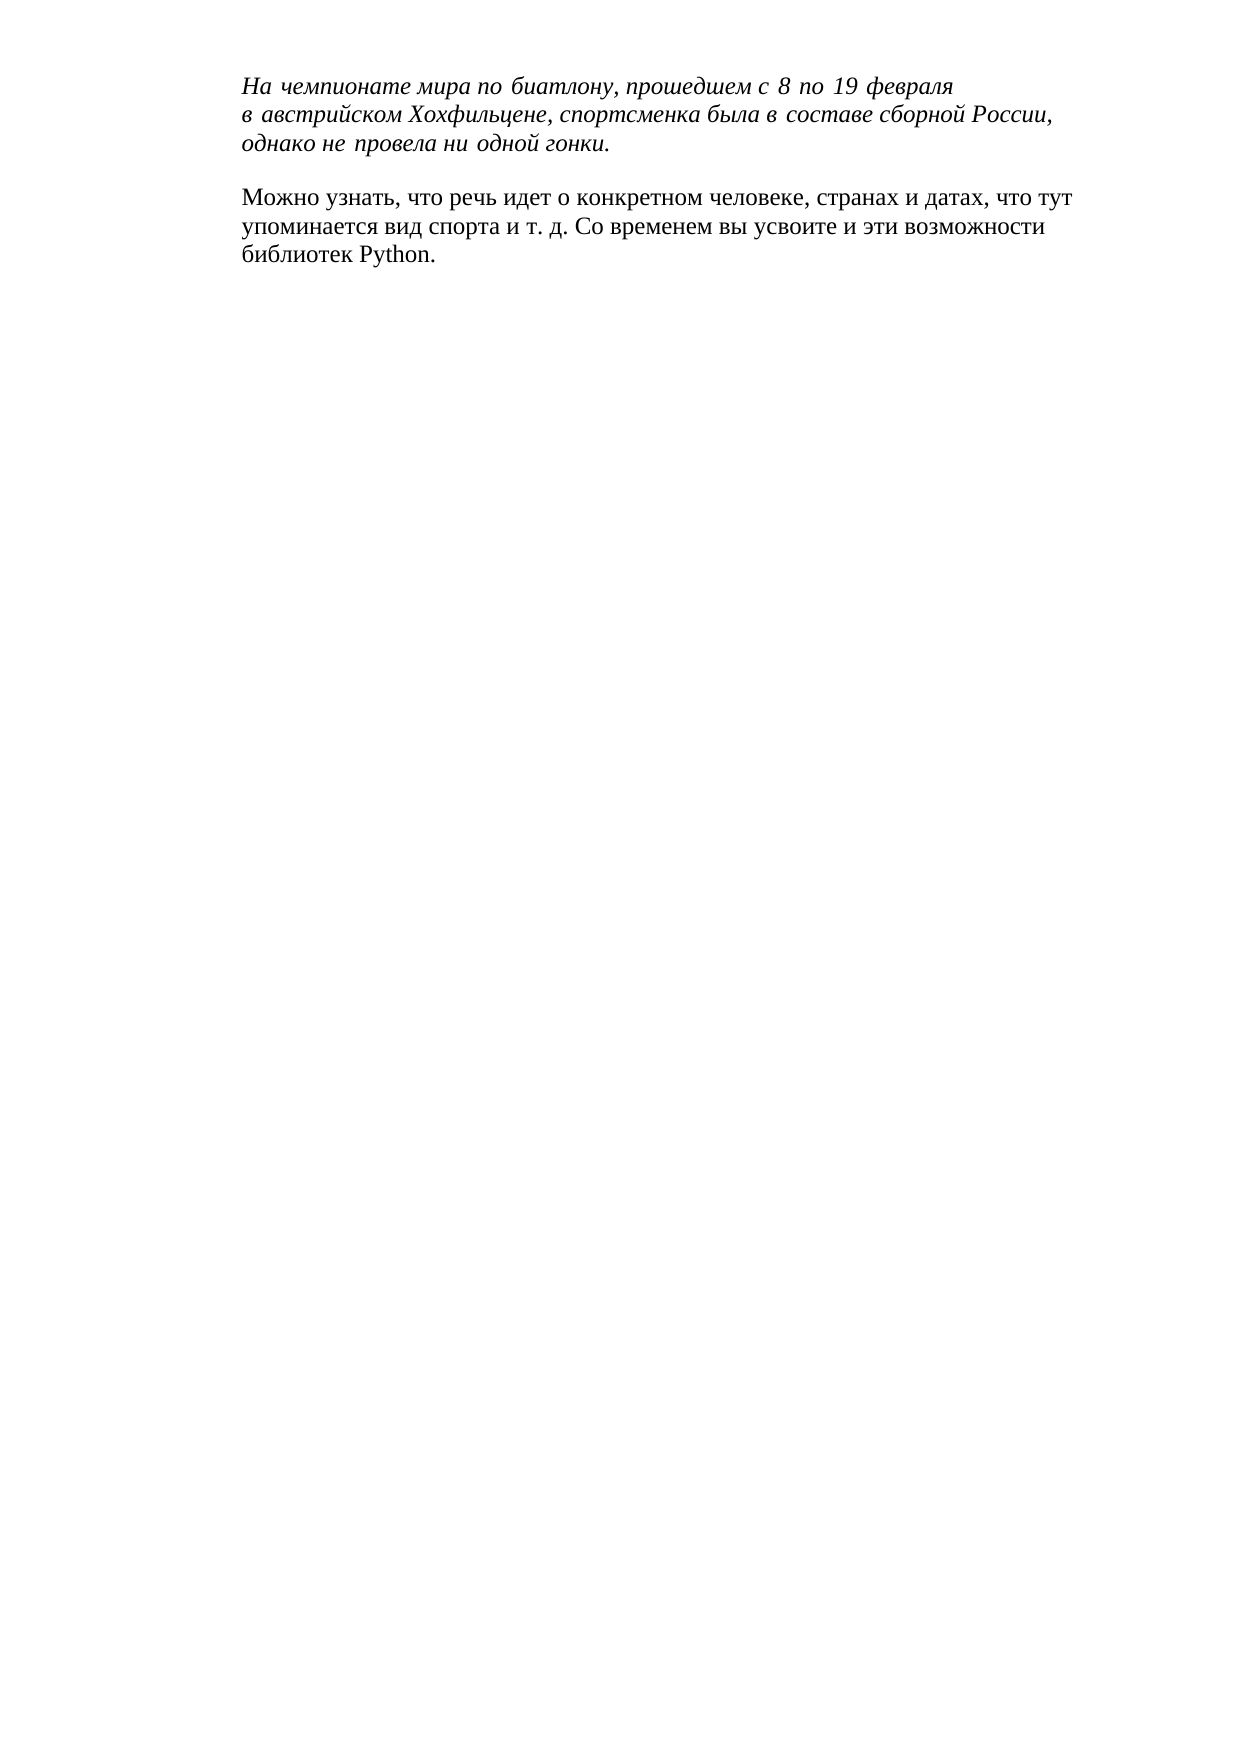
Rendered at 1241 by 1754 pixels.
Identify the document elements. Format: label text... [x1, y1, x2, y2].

text На чемпионате мира по биатлону, прошедшем с 8 по 19 февраля в австрийском Хохфильцене, спортсменка была в составе сборной России, однако не провела ни одной гонки. [241, 71, 1087, 157]
text Можно узнать, что речь идет о конкретном человеке, странах и датах, что тут упоминается вид спорта и т. д. Со временем вы усвоите и эти возможности библиотек Python. [241, 182, 1087, 268]
